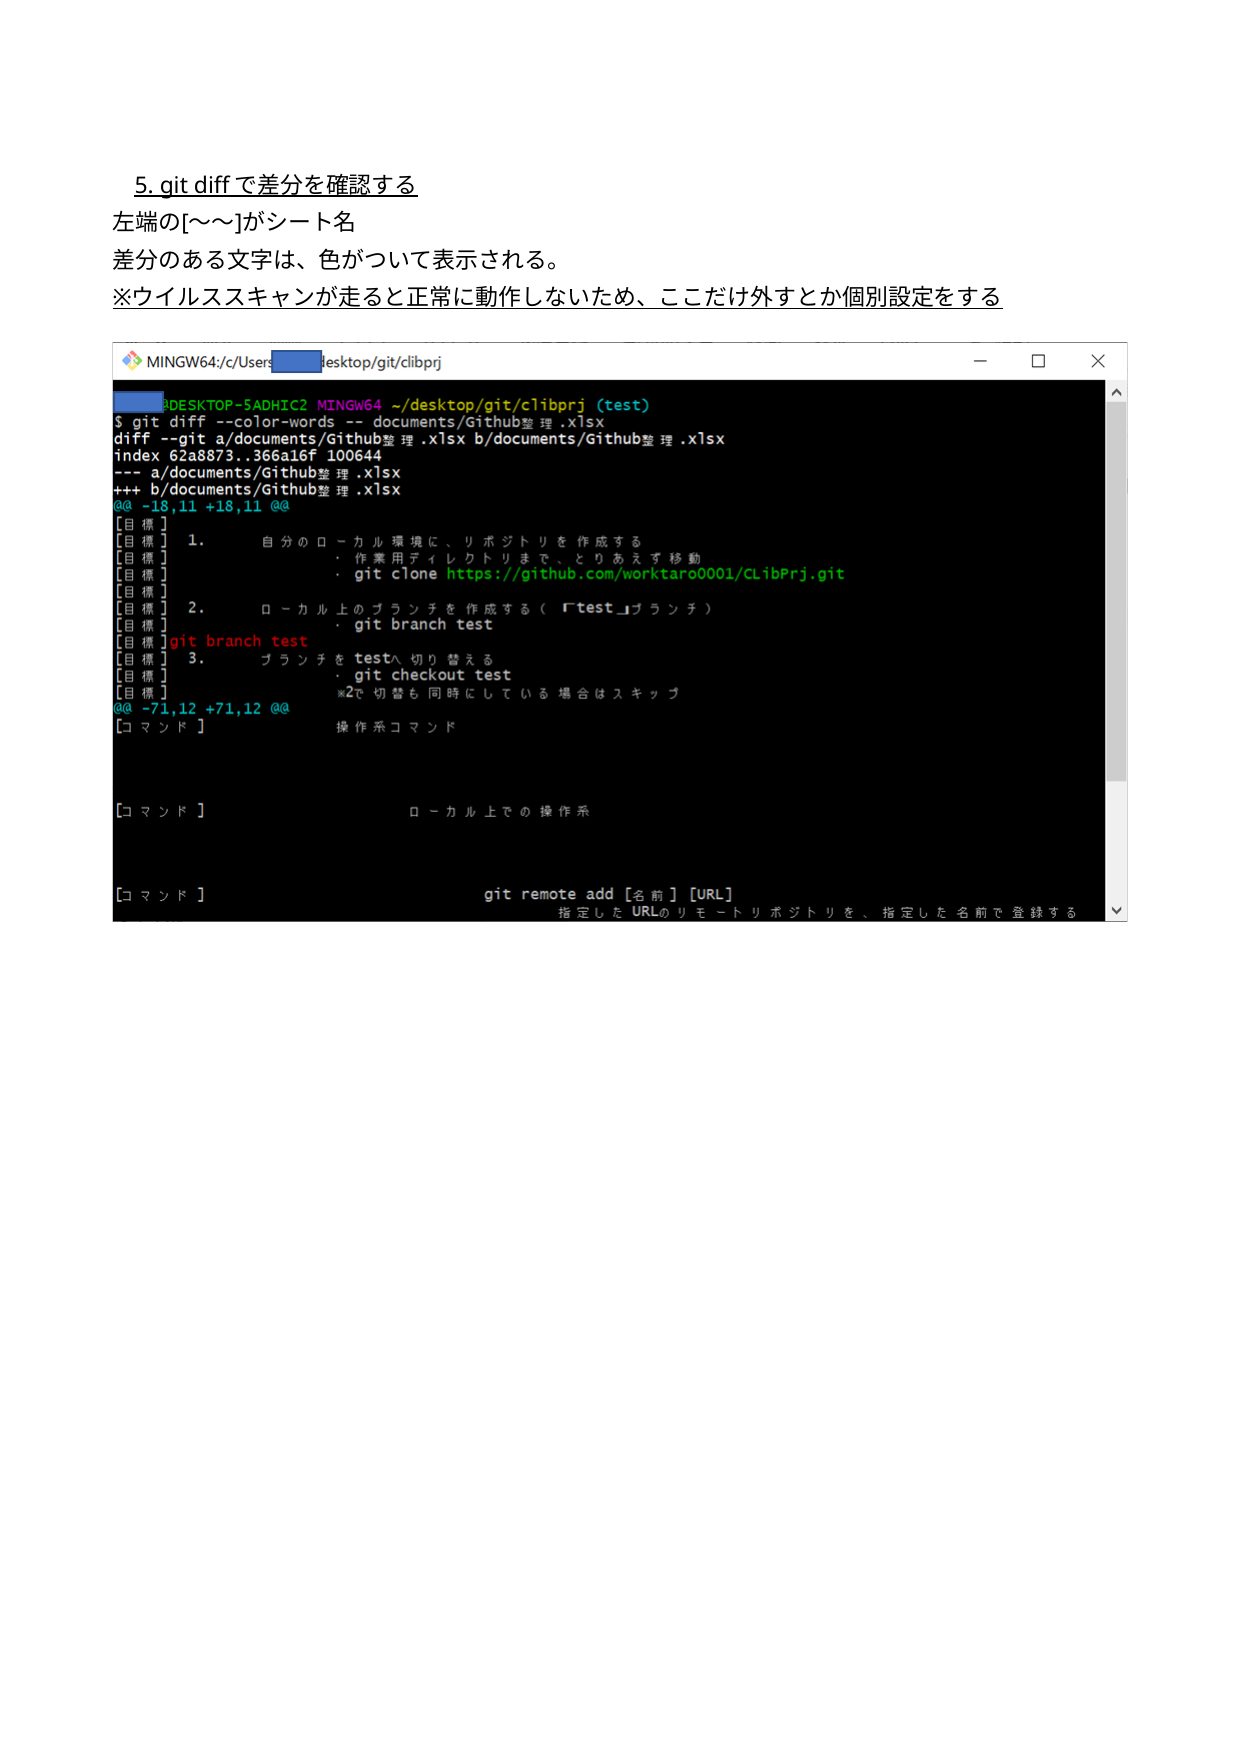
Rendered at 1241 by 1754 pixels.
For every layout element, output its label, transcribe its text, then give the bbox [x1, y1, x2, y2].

text 差分のある文字は、色がついて表示される。 [112, 239, 1128, 277]
text 5. git diffで差分を確認する [134, 164, 1106, 202]
text 左端の[～～]がシート名 [112, 202, 1128, 239]
text ※ウイルススキャンが走ると正常に動作しないため、ここだけ外すとか個別設定をする [112, 277, 1128, 314]
picture [122, 502, 128, 509]
picture [112, 342, 1128, 922]
